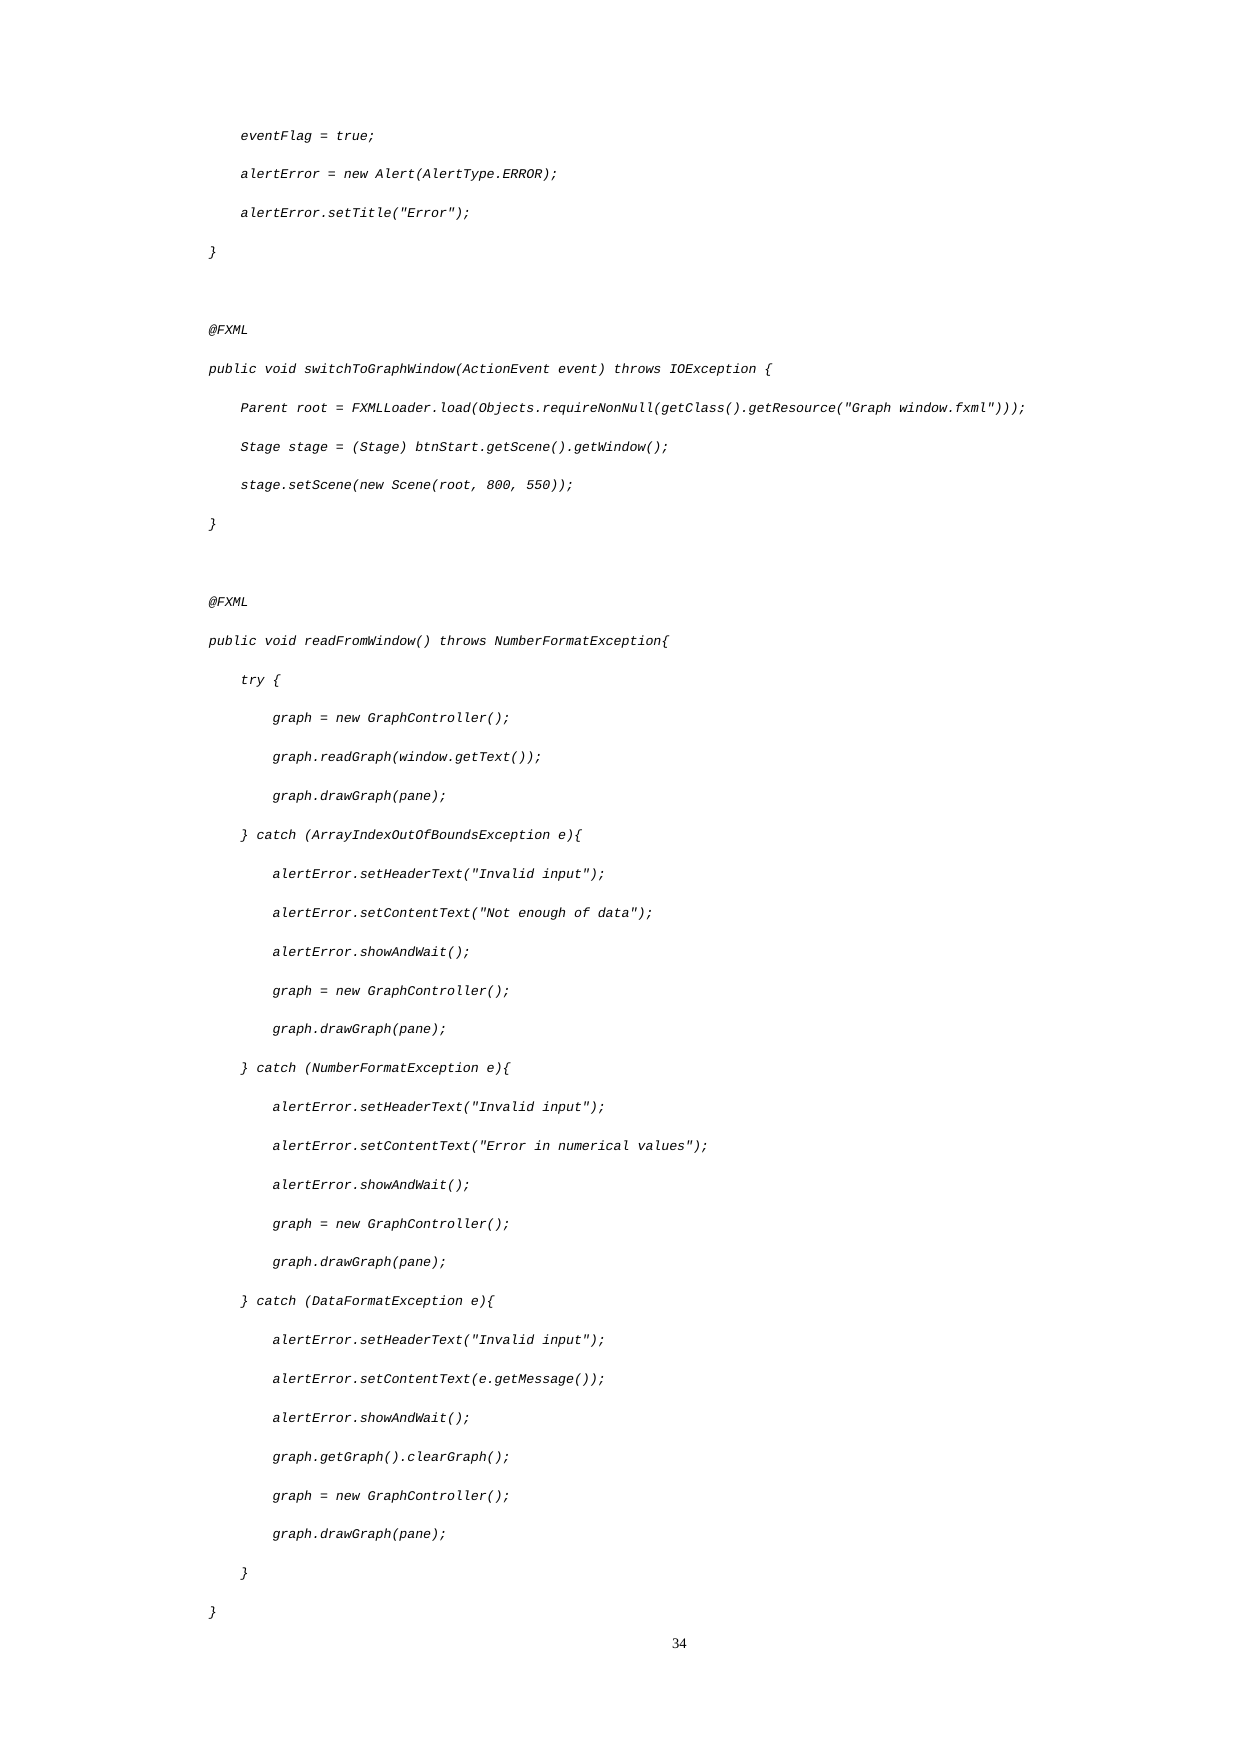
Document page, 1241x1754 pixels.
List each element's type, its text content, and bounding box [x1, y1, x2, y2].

text Parent root = FXMLLoader.load(Objects.requireNonNull(getClass().getResource("Graph window.fxml"))); [177, 390, 1181, 416]
text eventFlag = true; [177, 118, 1181, 144]
text alertError = new Alert(AlertType.ERROR); [177, 157, 1181, 183]
text @FXML [177, 312, 1181, 338]
text alertError.setContentText(e.getMessage()); [177, 1361, 1181, 1387]
text } [177, 235, 1181, 261]
text alertError.setHeaderText("Invalid input"); [177, 1323, 1181, 1348]
text stage.setScene(new Scene(root, 800, 550)); [177, 468, 1181, 494]
text graph.getGraph().clearGraph(); [177, 1439, 1181, 1465]
text graph = new GraphController(); [177, 701, 1181, 727]
text graph = new GraphController(); [177, 1478, 1181, 1504]
text @FXML [177, 584, 1181, 610]
text } catch (ArrayIndexOutOfBoundsException e){ [177, 817, 1181, 843]
text } [177, 507, 1181, 533]
text alertError.setHeaderText("Invalid input"); [177, 856, 1181, 882]
text alertError.showAndWait(); [177, 934, 1181, 960]
text } [177, 1594, 1181, 1621]
text graph.readGraph(window.getText()); [177, 740, 1181, 766]
text } [177, 1556, 1181, 1582]
text graph.drawGraph(pane); [177, 779, 1181, 804]
text alertError.showAndWait(); [177, 1400, 1181, 1426]
text alertError.setContentText("Error in numerical values"); [177, 1128, 1181, 1154]
text alertError.showAndWait(); [177, 1167, 1181, 1193]
text public void switchToGraphWindow(ActionEvent event) throws IOException { [177, 351, 1181, 377]
text alertError.setContentText("Not enough of data"); [177, 895, 1181, 921]
text graph.drawGraph(pane); [177, 1012, 1181, 1038]
text } catch (DataFormatException e){ [177, 1284, 1181, 1310]
text Stage stage = (Stage) btnStart.getScene().getWindow(); [177, 429, 1181, 455]
text graph = new GraphController(); [177, 1206, 1181, 1232]
text graph = new GraphController(); [177, 973, 1181, 999]
text alertError.setHeaderText("Invalid input"); [177, 1089, 1181, 1115]
text graph.drawGraph(pane); [177, 1245, 1181, 1271]
text } catch (NumberFormatException e){ [177, 1051, 1181, 1077]
text public void readFromWindow() throws NumberFormatException{ [177, 623, 1181, 649]
text try { [177, 662, 1181, 688]
text alertError.setTitle("Error"); [177, 196, 1181, 222]
text graph.drawGraph(pane); [177, 1517, 1181, 1543]
